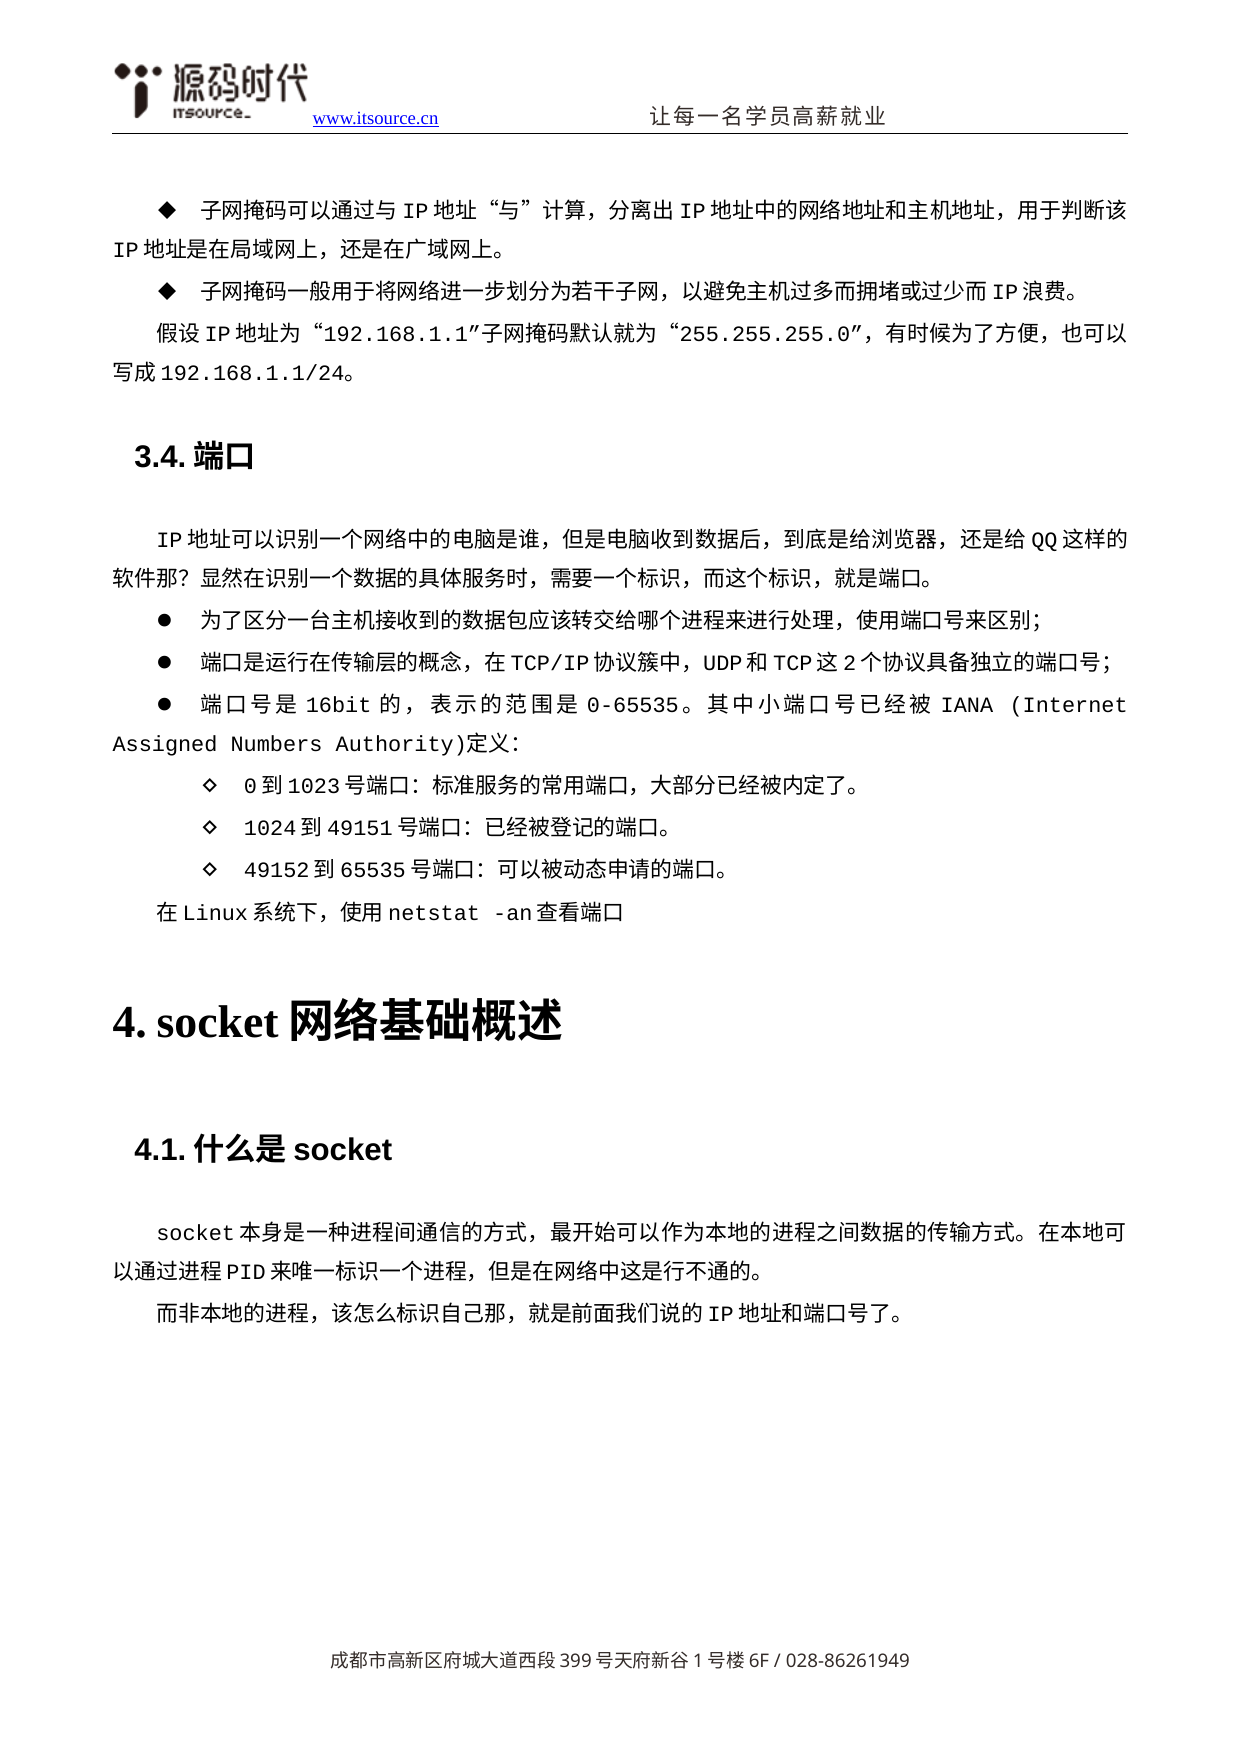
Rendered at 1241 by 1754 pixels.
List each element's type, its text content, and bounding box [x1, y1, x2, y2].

text IP地址可以识别一个网络中的电脑是谁，但是电脑收到数据后，到底是给浏览器，还是给QQ这样的软件那？显然在识别一个数据的具体服务时，需要一个标识，而这个标识，就是端口。 [112, 522, 1128, 593]
list 端口号是16bit的，表示的范围是0-65535。其中小端口号已经被IANA (Internet Assigned Numbers Authority)定义： [112, 687, 1128, 758]
text 什么是socket [134, 1114, 1106, 1179]
text socket网络基础概述 [112, 969, 1128, 1066]
text 而非本地的进程，该怎么标识自己那，就是前面我们说的IP地址和端口号了。 [112, 1296, 1128, 1328]
list 1024到49151号端口：已经被登记的端口。 [200, 810, 1128, 843]
text 端口 [134, 421, 1106, 486]
text 在Linux系统下，使用netstat -an查看端口 [112, 894, 1128, 927]
text 假设IP地址为“192.168.1.1”子网掩码默认就为“255.255.255.0”，有时候为了方便，也可以写成192.168.1.1/24。 [112, 316, 1128, 388]
text socket本身是一种进程间通信的方式，最开始可以作为本地的进程之间数据的传输方式。在本地可以通过进程PID来唯一标识一个进程，但是在网络中这是行不通的。 [112, 1215, 1128, 1286]
list 0到1023号端口：标准服务的常用端口，大部分已经被内定了。 [200, 768, 1128, 801]
list 为了区分一台主机接收到的数据包应该转交给哪个进程来进行处理，使用端口号来区别； [156, 603, 1128, 636]
list 子网掩码可以通过与IP地址“与”计算，分离出IP地址中的网络地址和主机地址，用于判断该IP地址是在局域网上，还是在广域网上。 [112, 193, 1128, 264]
list 49152到65535号端口：可以被动态申请的端口。 [200, 852, 1128, 885]
picture [112, 59, 313, 125]
list 子网掩码一般用于将网络进一步划分为若干子网，以避免主机过多而拥堵或过少而IP浪费。 [156, 274, 1128, 307]
list 端口是运行在传输层的概念，在TCP/IP协议簇中，UDP和TCP这2个协议具备独立的端口号； [156, 645, 1128, 677]
